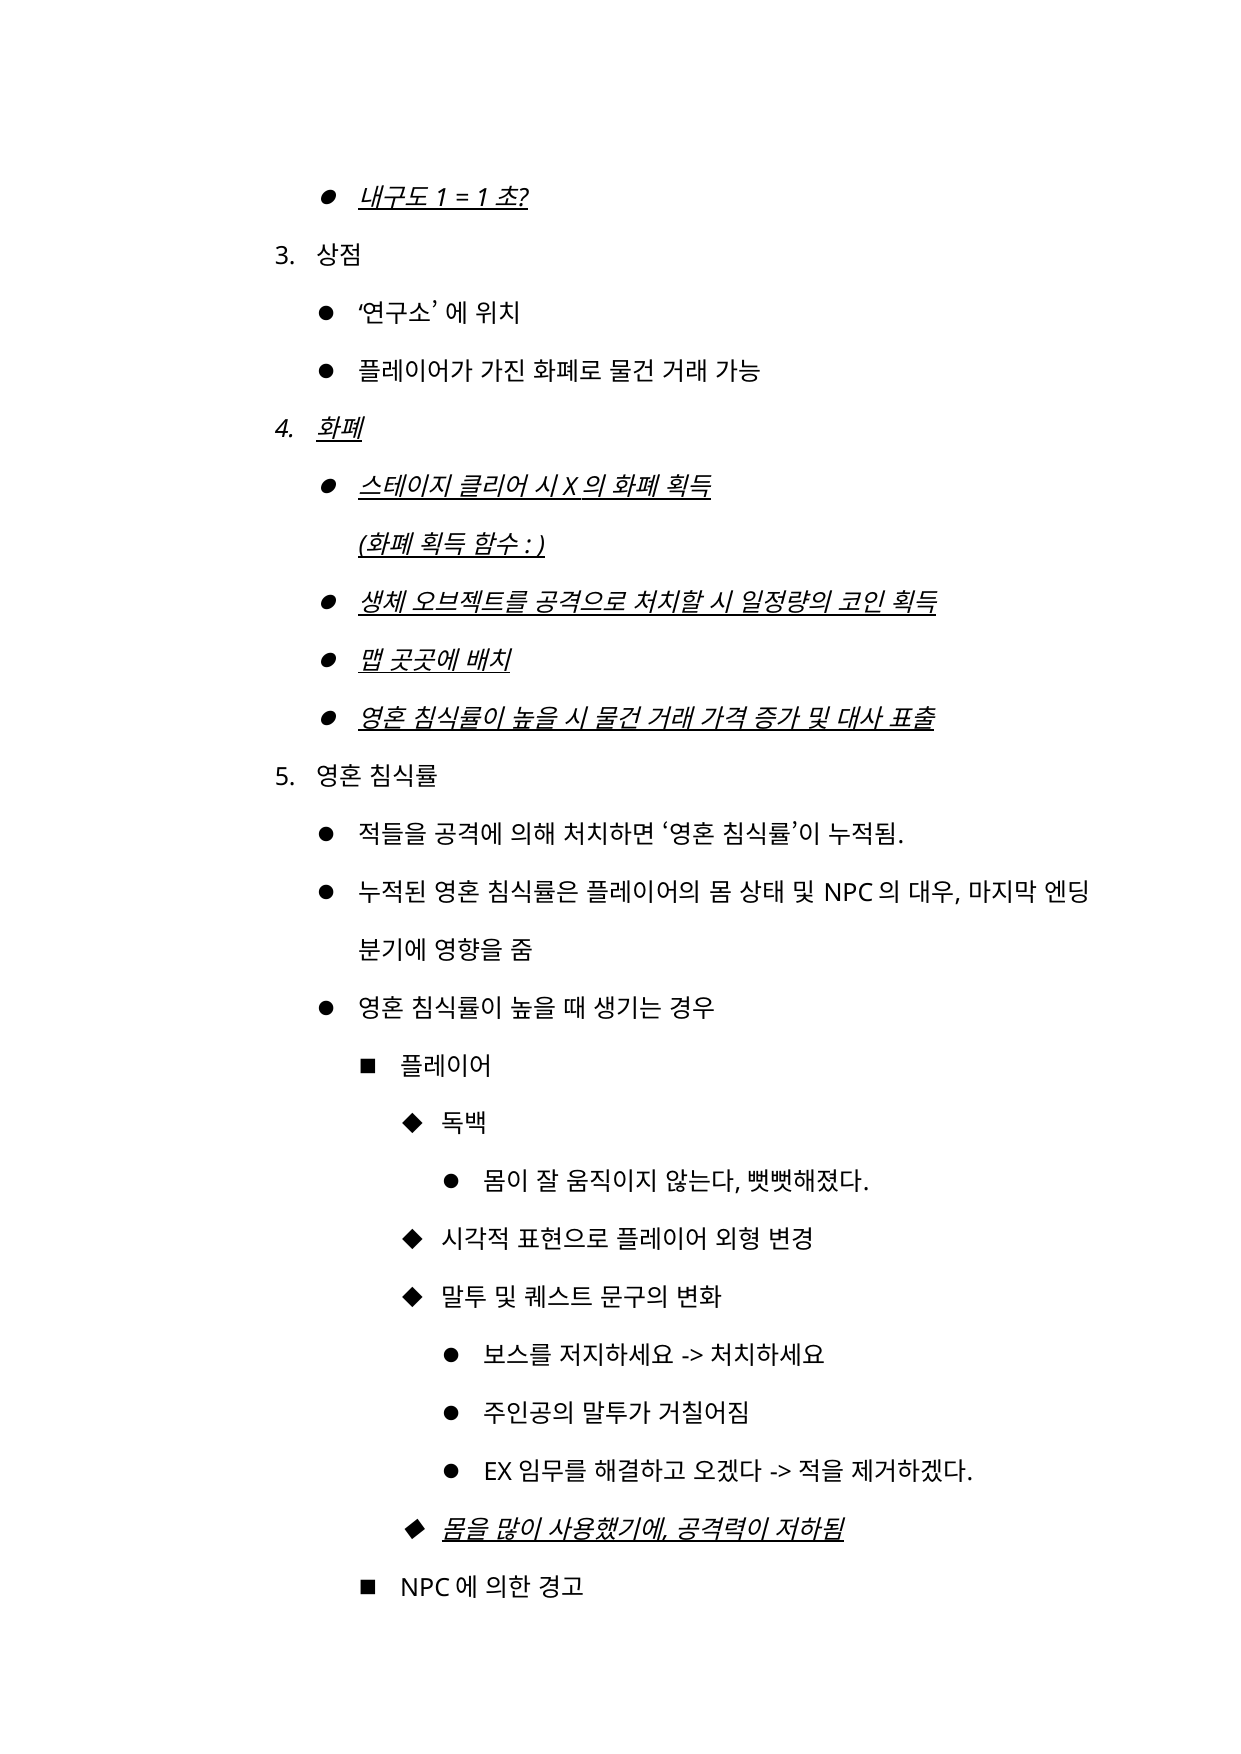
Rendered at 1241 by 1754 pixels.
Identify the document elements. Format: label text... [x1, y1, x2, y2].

list 시각적 표현으로 플레이어 외형 변경 [400, 1220, 1090, 1256]
list 상점 [274, 235, 1090, 271]
list 영혼 침식률 [274, 756, 1090, 793]
list (화폐 획득 함수 : ) [358, 525, 1090, 561]
list 몸이 잘 움직이지 않는다, 뻣뻣해졌다. [442, 1162, 1090, 1198]
list 독백 [400, 1104, 1090, 1140]
list 플레이어가 가진 화폐로 물건 거래 가능 [317, 351, 1090, 387]
list 내구도 1 = 1초? [317, 177, 1090, 213]
list ‘연구소’ 에 위치 [317, 293, 1090, 329]
list NPC에 의한 경고 [358, 1567, 1090, 1603]
list 적들을 공격에 의해 처치하면 ‘영혼 침식률’이 누적됨. [317, 814, 1090, 851]
list 플레이어 [358, 1046, 1090, 1082]
list 몸을 많이 사용했기에, 공격력이 저하됨 [400, 1509, 1090, 1546]
list 보스를 저지하세요 -> 처치하세요 [442, 1336, 1090, 1372]
list 말투 및 퀘스트 문구의 변화 [400, 1278, 1090, 1314]
list 생체 오브젝트를 공격으로 처치할 시 일정량의 코인 획득 [317, 583, 1090, 619]
list 주인공의 말투가 거칠어짐 [442, 1393, 1090, 1430]
list 영혼 침식률이 높을 때 생기는 경우 [317, 988, 1090, 1024]
list 영혼 침식률이 높을 시 물건 거래 가격 증가 및 대사 표출 [317, 698, 1090, 735]
list EX 임무를 해결하고 오겠다 -> 적을 제거하겠다. [442, 1451, 1090, 1488]
list 누적된 영혼 침식률은 플레이어의 몸 상태 및 NPC의 대우, 마지막 엔딩 분기에 영향을 줌 [317, 872, 1090, 966]
list 맵 곳곳에 배치 [317, 641, 1090, 677]
list 화폐 [274, 409, 1090, 445]
list 스테이지 클리어 시 X의 화폐 획득 [317, 467, 1090, 503]
